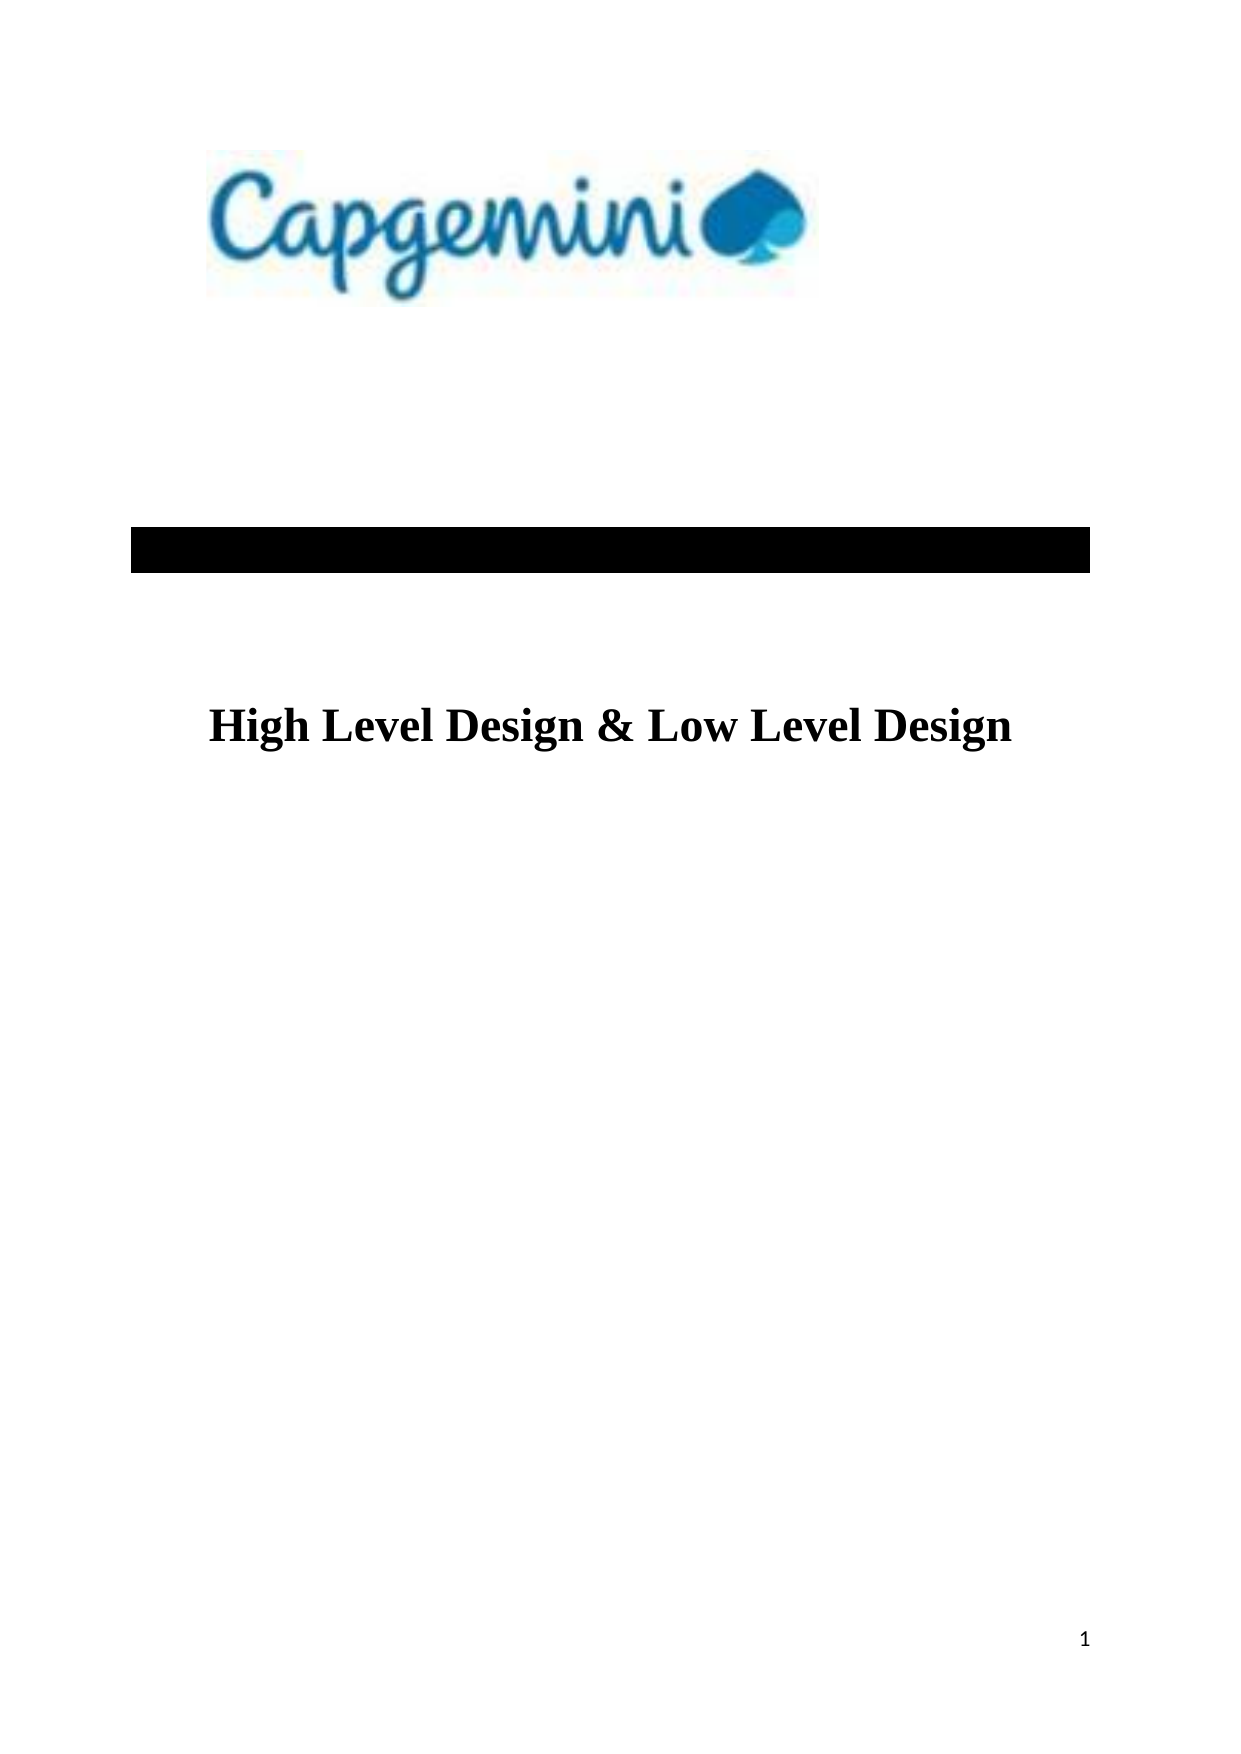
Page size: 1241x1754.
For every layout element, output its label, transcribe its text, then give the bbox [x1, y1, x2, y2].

title High Level Design & Low Level Design [131, 696, 1090, 751]
picture [206, 150, 819, 307]
